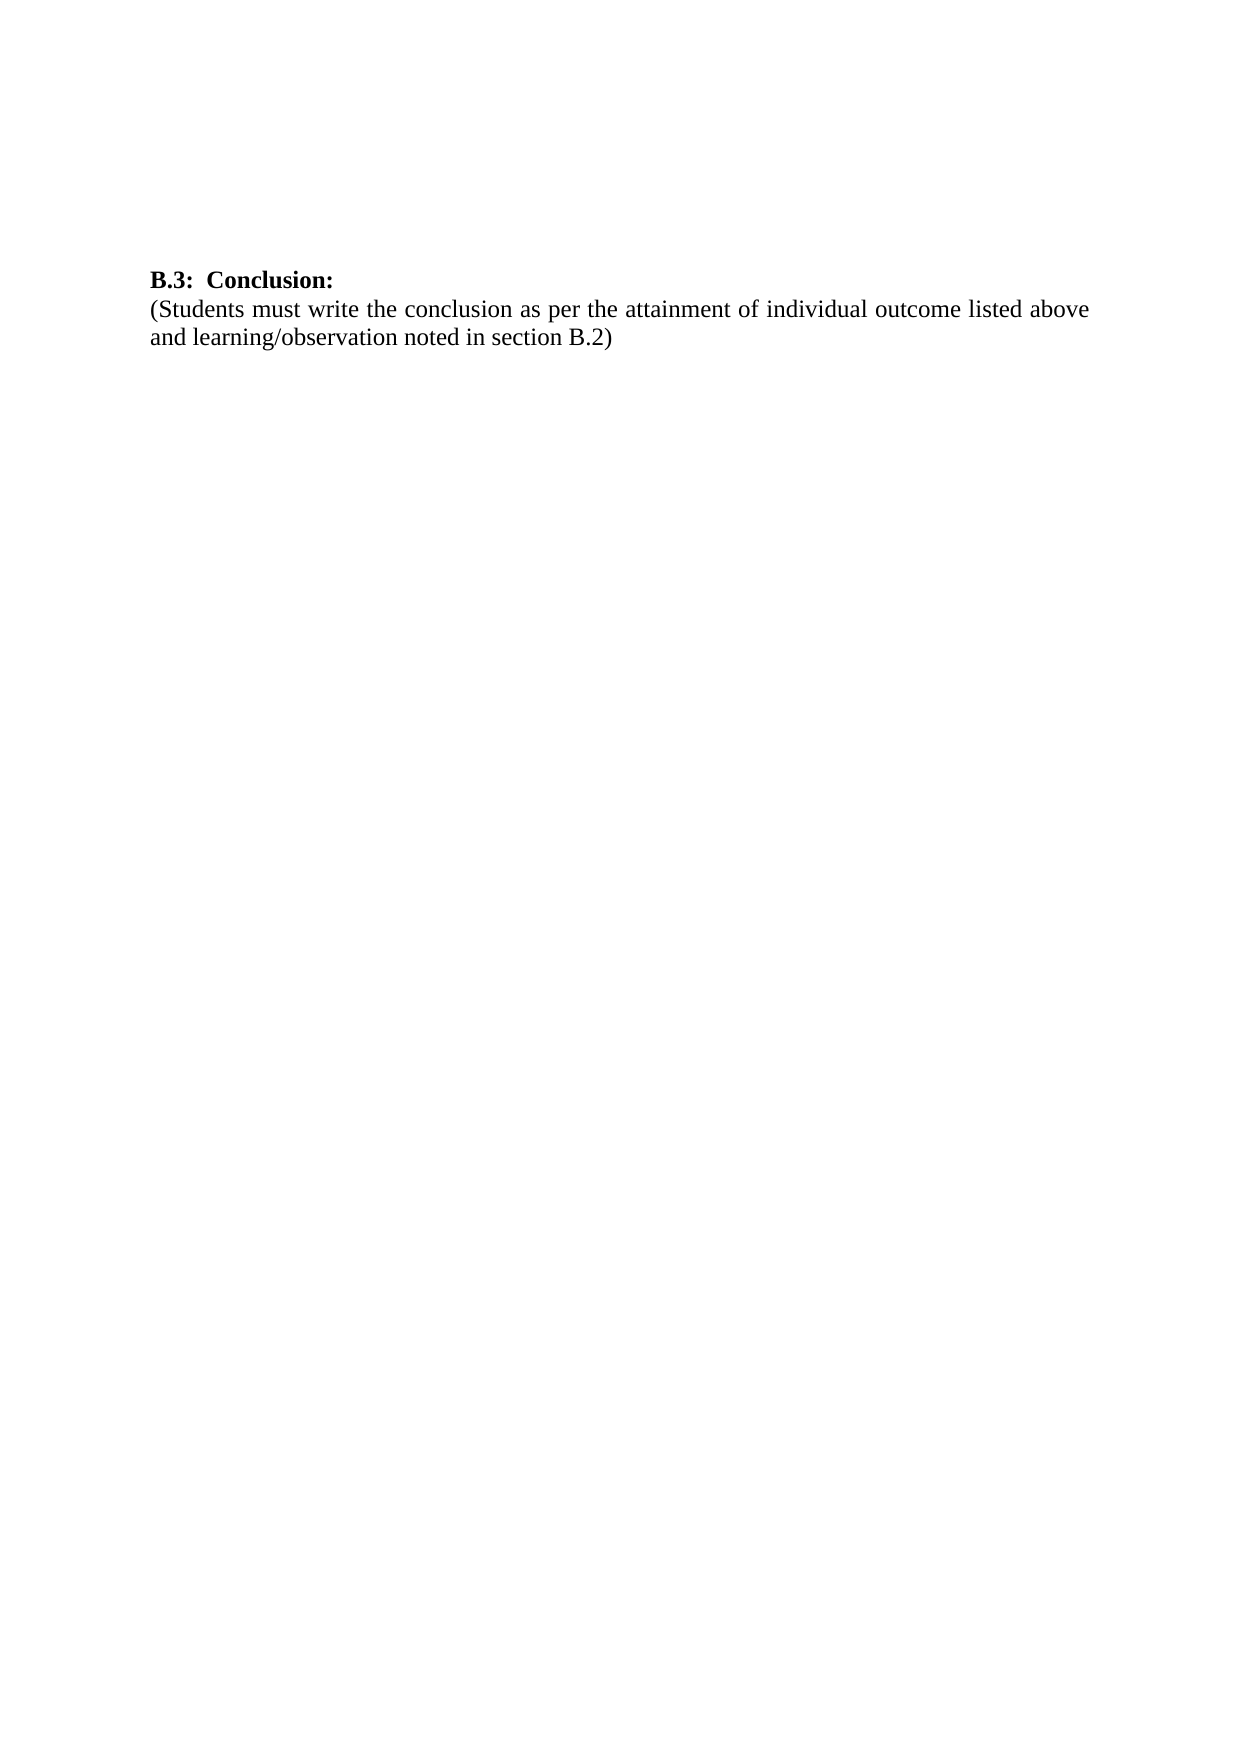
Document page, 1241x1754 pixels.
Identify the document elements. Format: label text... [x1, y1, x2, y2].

text (Students must write the conclusion as per the attainment of individual outcome listed above and learning/observation noted in section B.2) [150, 294, 1090, 351]
text B.3: Conclusion: [150, 265, 1090, 294]
